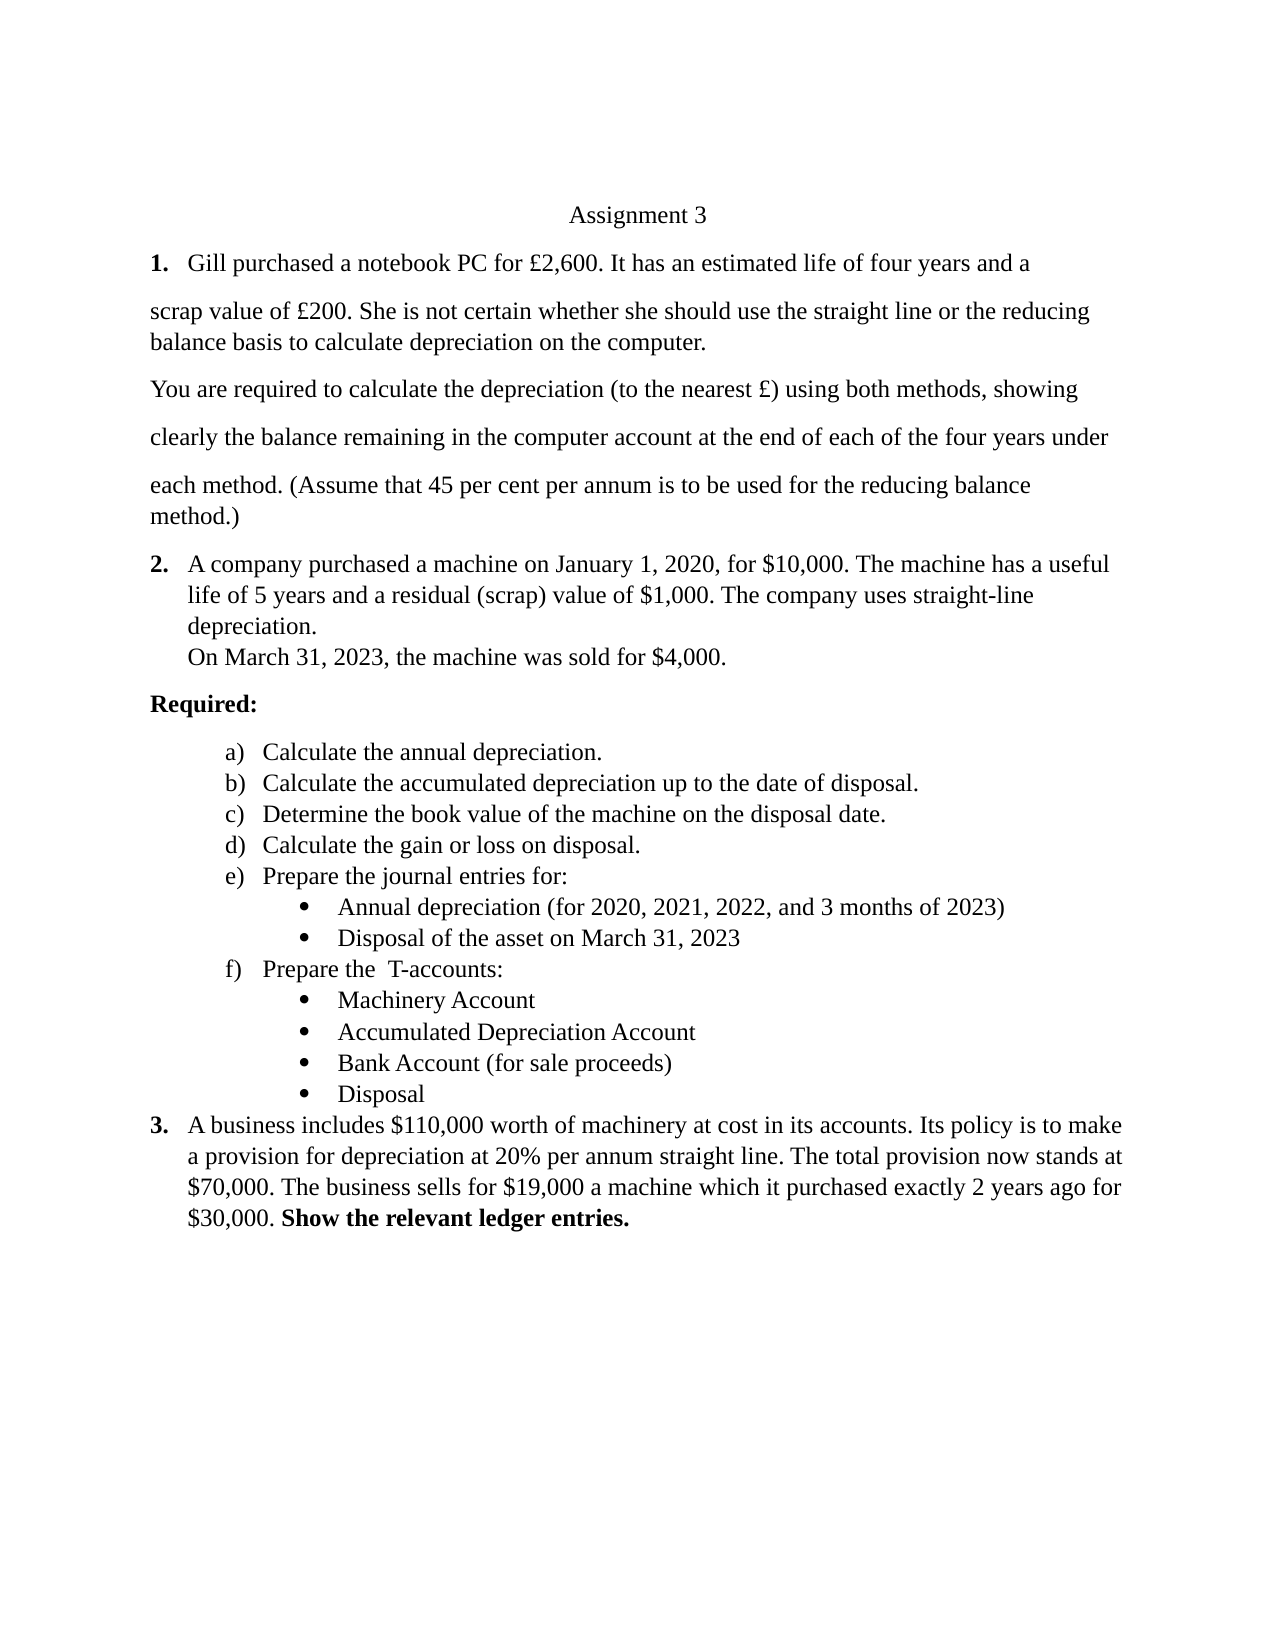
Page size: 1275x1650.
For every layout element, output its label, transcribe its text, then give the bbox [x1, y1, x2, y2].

list Disposal [300, 1079, 1125, 1107]
text scrap value of £200. She is not certain whether she should use the straight line or the reducing balance basis to calculate depreciation on the computer. [150, 296, 1125, 356]
list Accumulated Depreciation Account [300, 1017, 1125, 1045]
list Prepare the T-accounts: [225, 954, 1125, 983]
list Calculate the gain or loss on disposal. [225, 830, 1125, 859]
list Machinery Account [300, 986, 1125, 1014]
list Determine the book value of the machine on the disposal date. [225, 799, 1125, 828]
list A company purchased a machine on January 1, 2020, for $10,000. The machine has a useful life of 5 years and a residual (scrap) value of $1,000. The company uses straight-line depreciation. [150, 549, 1125, 639]
list Bank Account (for sale proceeds) [300, 1048, 1125, 1076]
list On March 31, 2023, the machine was sold for $4,000. [187, 642, 1125, 671]
list Prepare the journal entries for: [225, 861, 1125, 890]
text Assignment 3 [150, 200, 1125, 229]
list Disposal of the asset on March 31, 2023 [300, 923, 1125, 952]
list Calculate the accumulated depreciation up to the date of disposal. [225, 768, 1125, 797]
list Calculate the annual depreciation. [225, 737, 1125, 766]
text Required: [150, 689, 1125, 718]
list Gill purchased a notebook PC for £2,600. It has an estimated life of four years and a [150, 248, 1125, 277]
text You are required to calculate the depreciation (to the nearest £) using both methods, showing [150, 374, 1125, 403]
text each method. (Assume that 45 per cent per annum is to be used for the reducing balance method.) [150, 470, 1125, 530]
text clearly the balance remaining in the computer account at the end of each of the four years under [150, 422, 1125, 451]
list Annual depreciation (for 2020, 2021, 2022, and 3 months of 2023) [300, 892, 1125, 921]
list A business includes $110,000 worth of machinery at cost in its accounts. Its policy is to make a provision for depreciation at 20% per annum straight line. The total provision now stands at $70,000. The business sells for $19,000 a machine which it purchased exactly 2 years ago for $30,000. Show the relevant ledger entries. [150, 1110, 1125, 1232]
